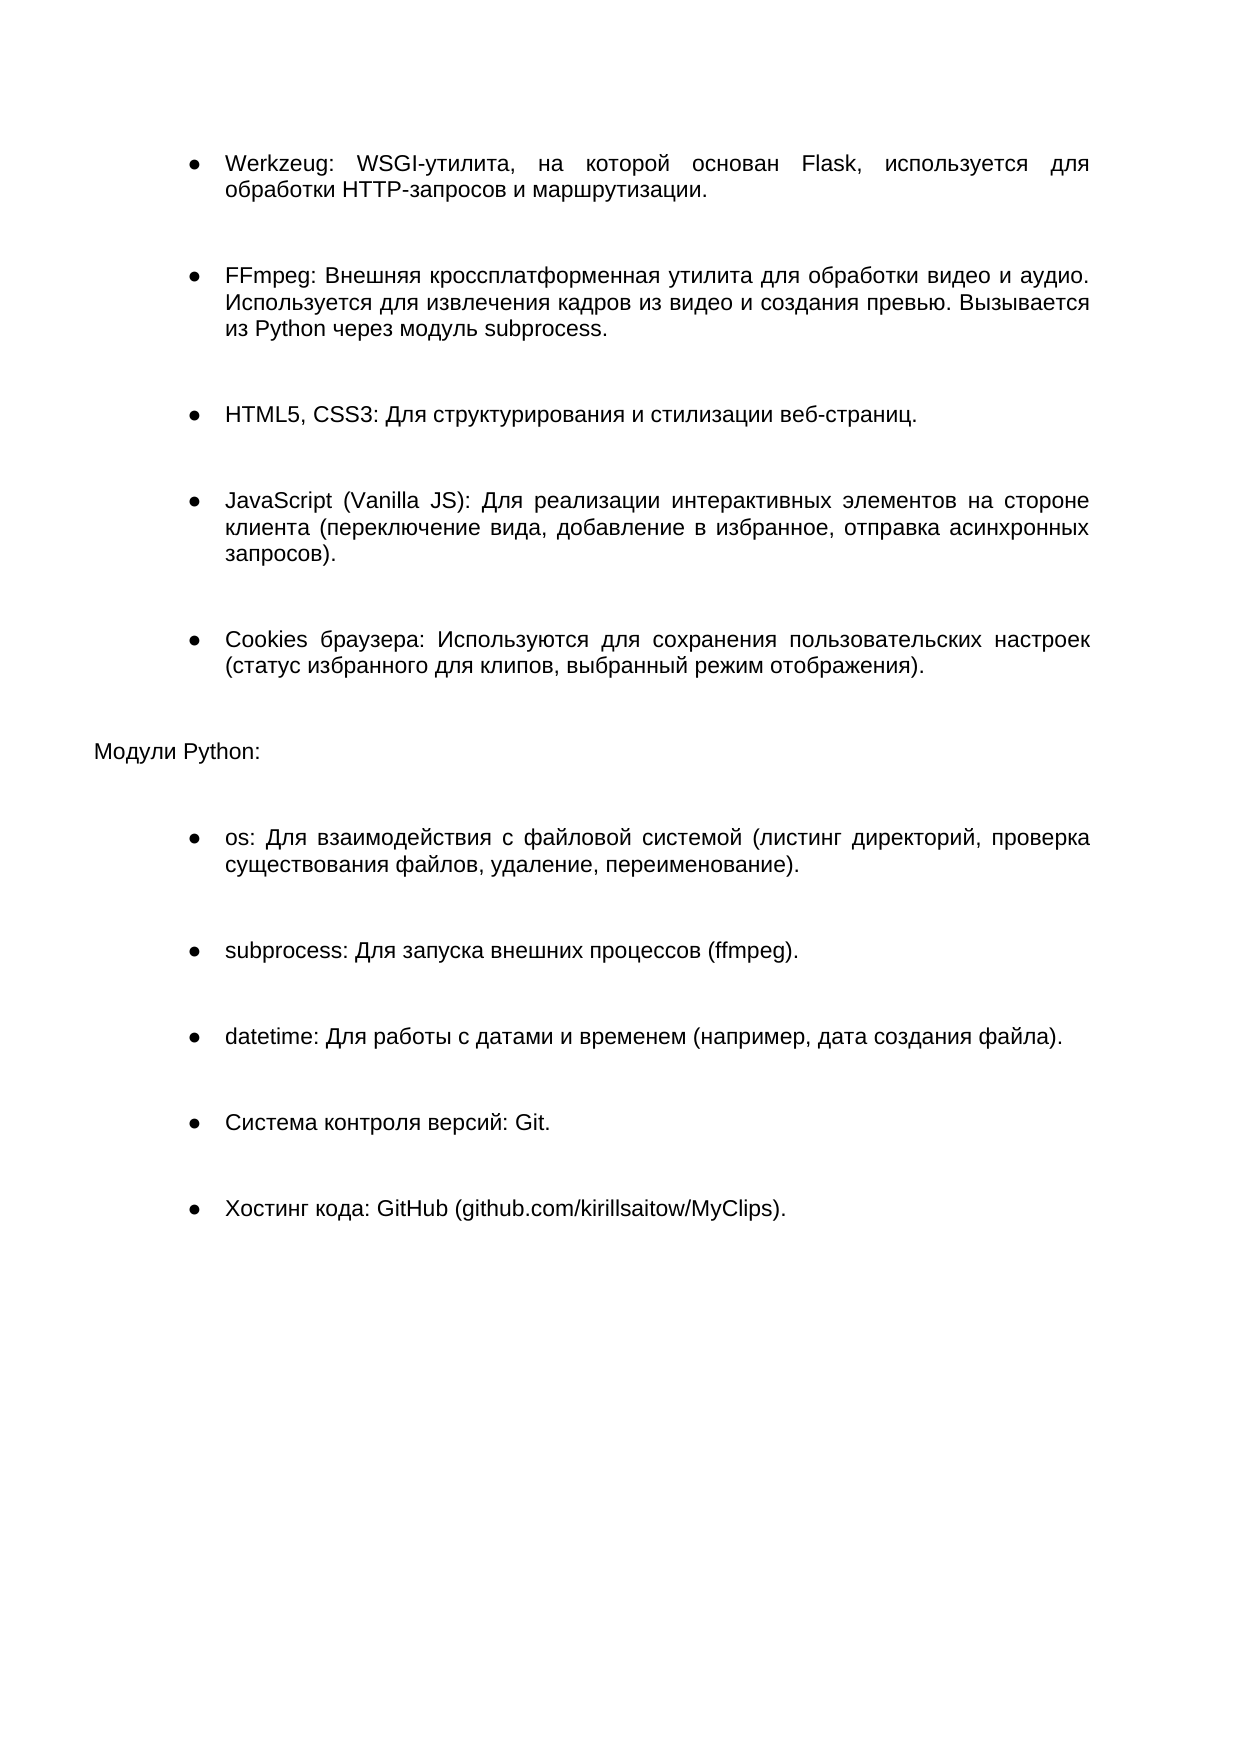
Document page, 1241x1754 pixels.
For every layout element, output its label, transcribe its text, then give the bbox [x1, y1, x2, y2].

list datetime: Для работы с датами и временем (например, дата создания файла). [187, 1023, 1090, 1049]
text Модули Python: [92, 738, 1090, 765]
list Werkzeug: WSGI-утилита, на которой основан Flask, используется для обработки HTTP-запросов и маршрутизации. [187, 150, 1090, 203]
list os: Для взаимодействия с файловой системой (листинг директорий, проверка существования файлов, удаление, переименование). [187, 824, 1090, 877]
list HTML5, CSS3: Для структурирования и стилизации веб-страниц. [187, 401, 1090, 427]
list Cookies браузера: Используются для сохранения пользовательских настроек (статус избранного для клипов, выбранный режим отображения). [187, 626, 1090, 679]
list Хостинг кода: GitHub (github.com/kirillsaitow/MyClips). [187, 1195, 1090, 1221]
list JavaScript (Vanilla JS): Для реализации интерактивных элементов на стороне клиента (переключение вида, добавление в избранное, отправка асинхронных запросов). [187, 487, 1090, 566]
list FFmpeg: Внешняя кроссплатформенная утилита для обработки видео и аудио. Используется для извлечения кадров из видео и создания превью. Вызывается из Python через модуль subprocess. [187, 262, 1090, 341]
list Система контроля версий: Git. [187, 1109, 1090, 1135]
list subprocess: Для запуска внешних процессов (ffmpeg). [187, 937, 1090, 963]
